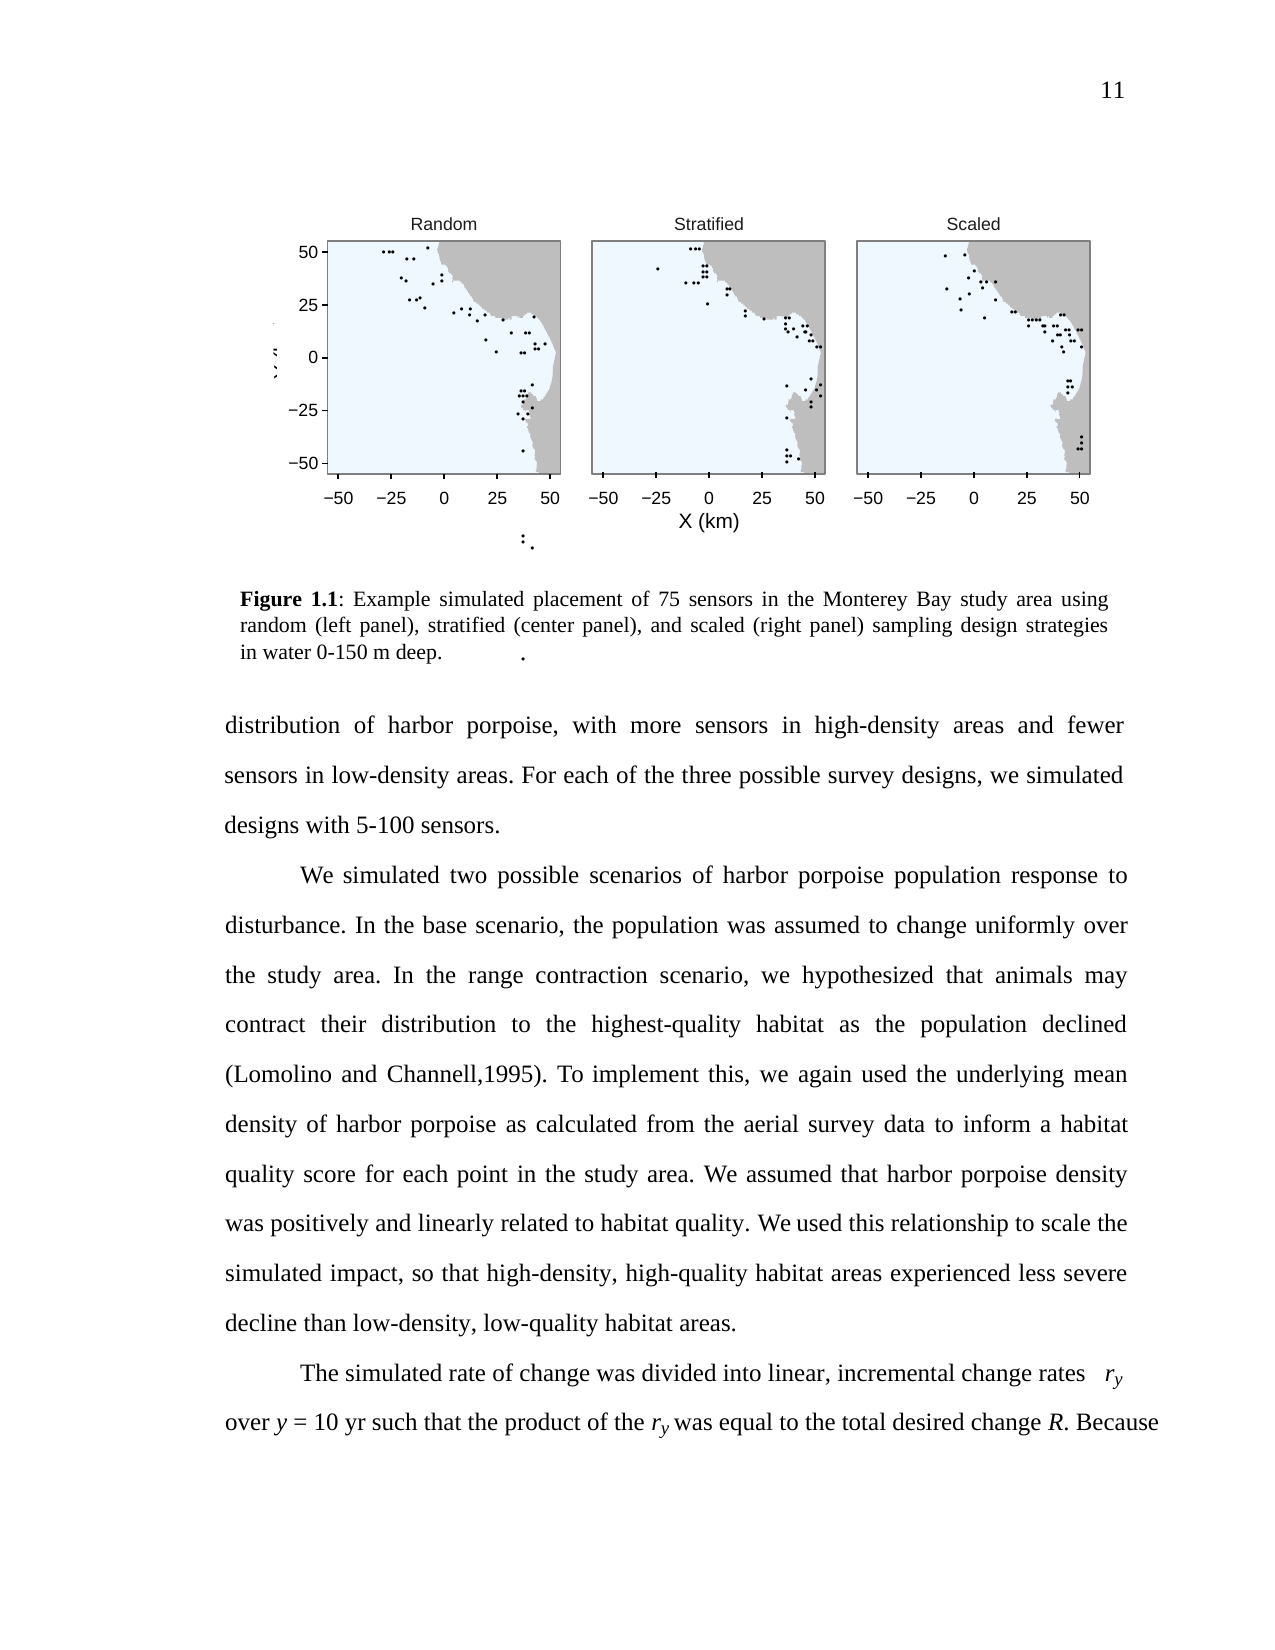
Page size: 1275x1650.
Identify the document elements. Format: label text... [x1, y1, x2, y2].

text Random Stratified Scaled [410, 214, 1130, 234]
text 50 [298, 241, 1130, 262]
text X (km) [322, 508, 1096, 532]
text over y = 10 yr such that the product of the ry was equal to the total desired change R. Because [225, 1407, 1275, 1438]
text Figure 1.1: Example simulated placement of 75 sensors in the Monterey Bay study area using random (left panel), stratified (center panel), and scaled (right panel) sampling design strategies in water 0-150 m deep. [240, 586, 1110, 664]
text −50 −25 0 25 50 −50 −25 0 25 50 −50 −25 0 25 50 [322, 488, 1091, 508]
text −25 [288, 400, 1130, 421]
text We simulated two possible scenarios of harbor porpoise population response to disturbance. In the base scenario, the population was assumed to change uniformly over the study area. In the range contraction scenario, we hypothesized that animals may contract their distribution to the highest-quality habitat as the population declined (Lomolino and Channell,1995). To implement this, we again used the underlying mean density of harbor porpoise as calculated from the aerial survey data to inform a habitat quality score for each point in the study area. We assumed that harbor porpoise density was positively and linearly related to habitat quality. We used this relationship to scale the simulated impact, so that high-density, high-quality habitat areas experienced less severe decline than low-density, low-quality habitat areas. [225, 861, 1128, 1336]
text distribution of harbor porpoise, with more sensors in high-density areas and fewer sensors in low-density areas. For each of the three possible survey designs, we simulated designs with 5-100 sensors. [224, 711, 1125, 839]
text 25 [298, 294, 1130, 315]
text The simulated rate of change was divided into linear, incremental change rates ry [300, 1358, 1130, 1389]
text 0 [308, 347, 1275, 368]
text −50 [179, 453, 318, 473]
